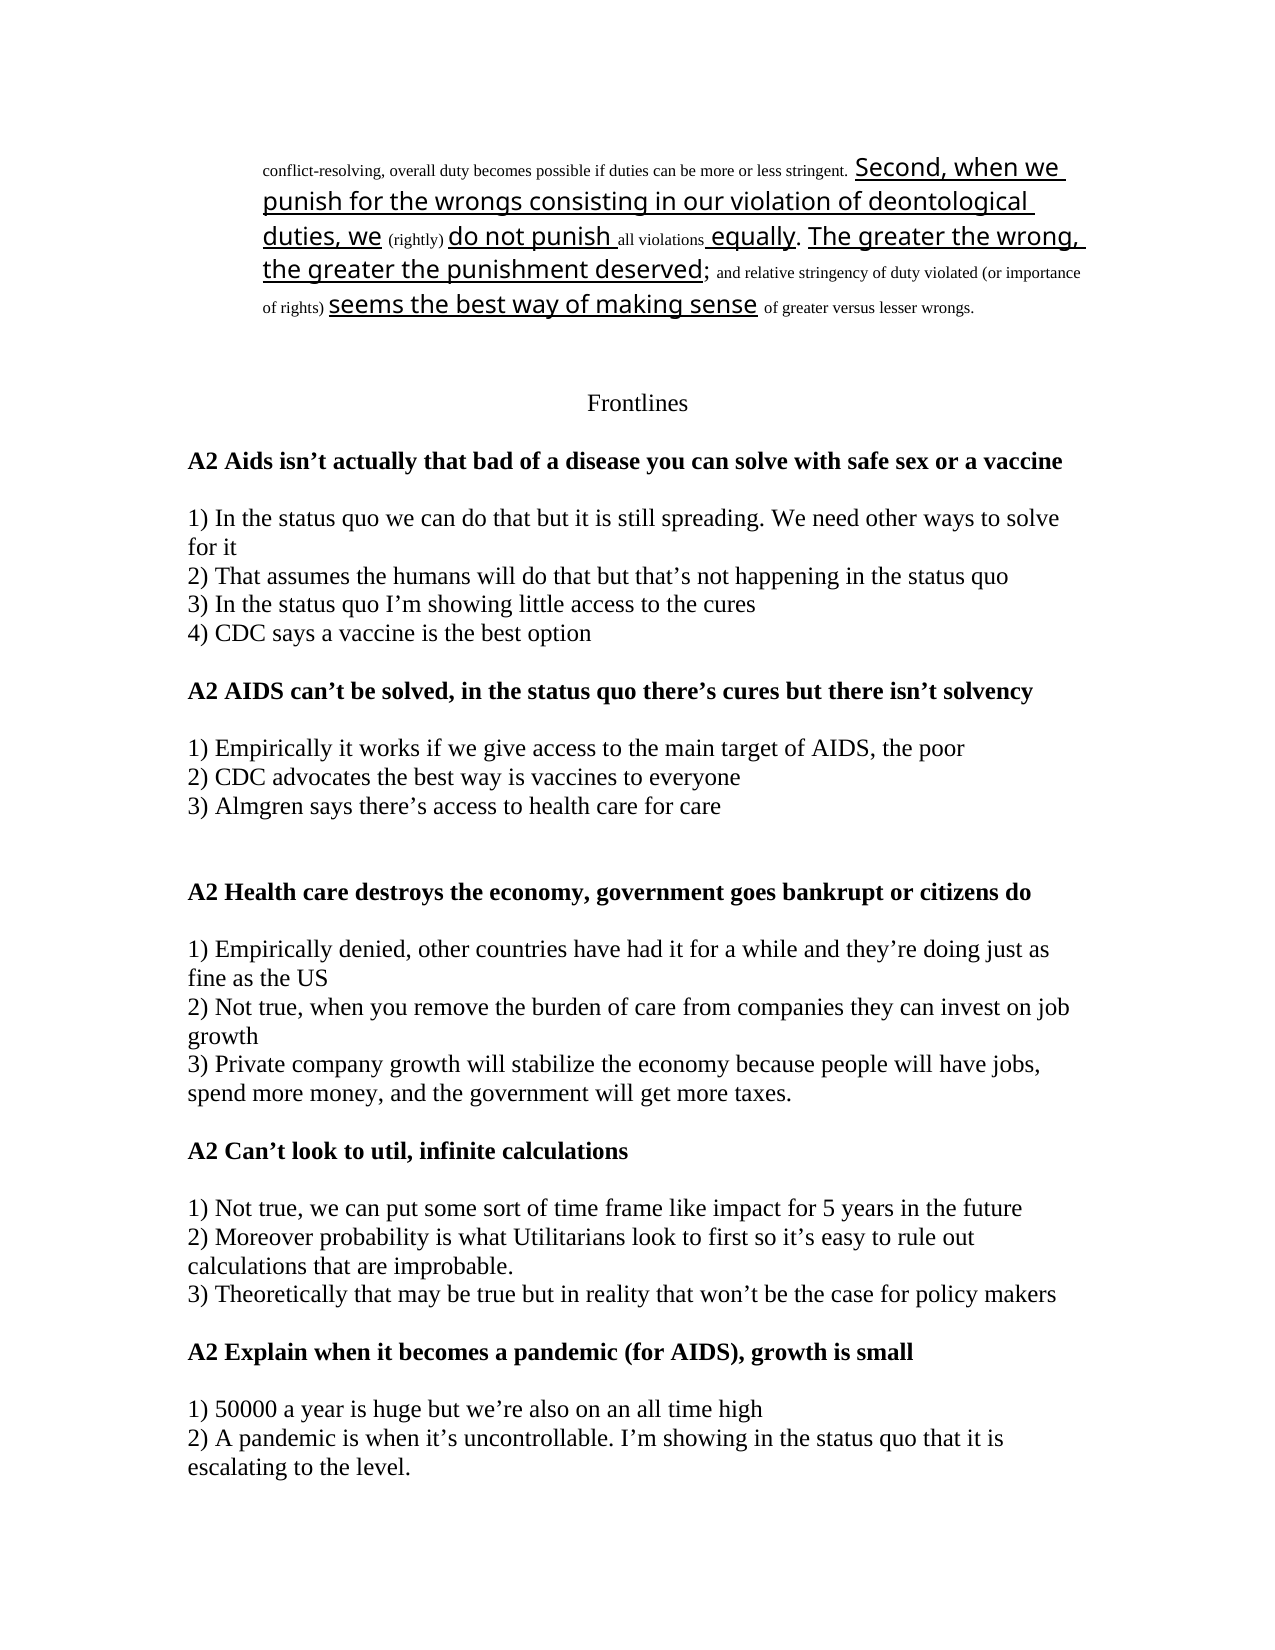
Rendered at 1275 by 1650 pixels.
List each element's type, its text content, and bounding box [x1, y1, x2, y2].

text 2) A pandemic is when it’s uncontrollable. I’m showing in the status quo that it is escalating to the level. [187, 1423, 1087, 1481]
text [262, 150, 1087, 320]
text 1) Empirically denied, other countries have had it for a while and they’re doing just as fine as the US [187, 934, 1087, 992]
text A2 Aids isn’t actually that bad of a disease you can solve with safe sex or a vaccine [187, 446, 1087, 474]
text A2 AIDS can’t be solved, in the status quo there’s cures but there isn’t solvency [187, 676, 1087, 704]
text 3) Theoretically that may be true but in reality that won’t be the case for policy makers [187, 1279, 1087, 1308]
text 2) Not true, when you remove the burden of care from companies they can invest on job growth [187, 992, 1087, 1049]
text 3) Private company growth will stabilize the economy because people will have jobs, spend more money, and the government will get more taxes. [187, 1049, 1087, 1107]
text 3) Almgren says there’s access to health care for care [187, 791, 1087, 819]
text 2) That assumes the humans will do that but that’s not happening in the status quo [187, 561, 1087, 589]
text 1) In the status quo we can do that but it is still spreading. We need other ways to solve for it [187, 503, 1087, 561]
text A2 Health care destroys the economy, government goes bankrupt or citizens do [187, 877, 1087, 906]
text 1) 50000 a year is huge but we’re also on an all time high [187, 1394, 1087, 1423]
text A2 Can’t look to util, infinite calculations [187, 1136, 1087, 1164]
text Frontlines [187, 388, 1087, 417]
text 2) Moreover probability is what Utilitarians look to first so it’s easy to rule out calculations that are improbable. [187, 1222, 1087, 1279]
text 1) Empirically it works if we give access to the main target of AIDS, the poor [187, 733, 1087, 762]
text A2 Explain when it becomes a pandemic (for AIDS), growth is small [187, 1337, 1087, 1366]
text 1) Not true, we can put some sort of time frame like impact for 5 years in the future [187, 1193, 1087, 1222]
text 4) CDC says a vaccine is the best option [187, 618, 1087, 647]
text 3) In the status quo I’m showing little access to the cures [187, 589, 1087, 618]
text 2) CDC advocates the best way is vaccines to everyone [187, 762, 1087, 791]
